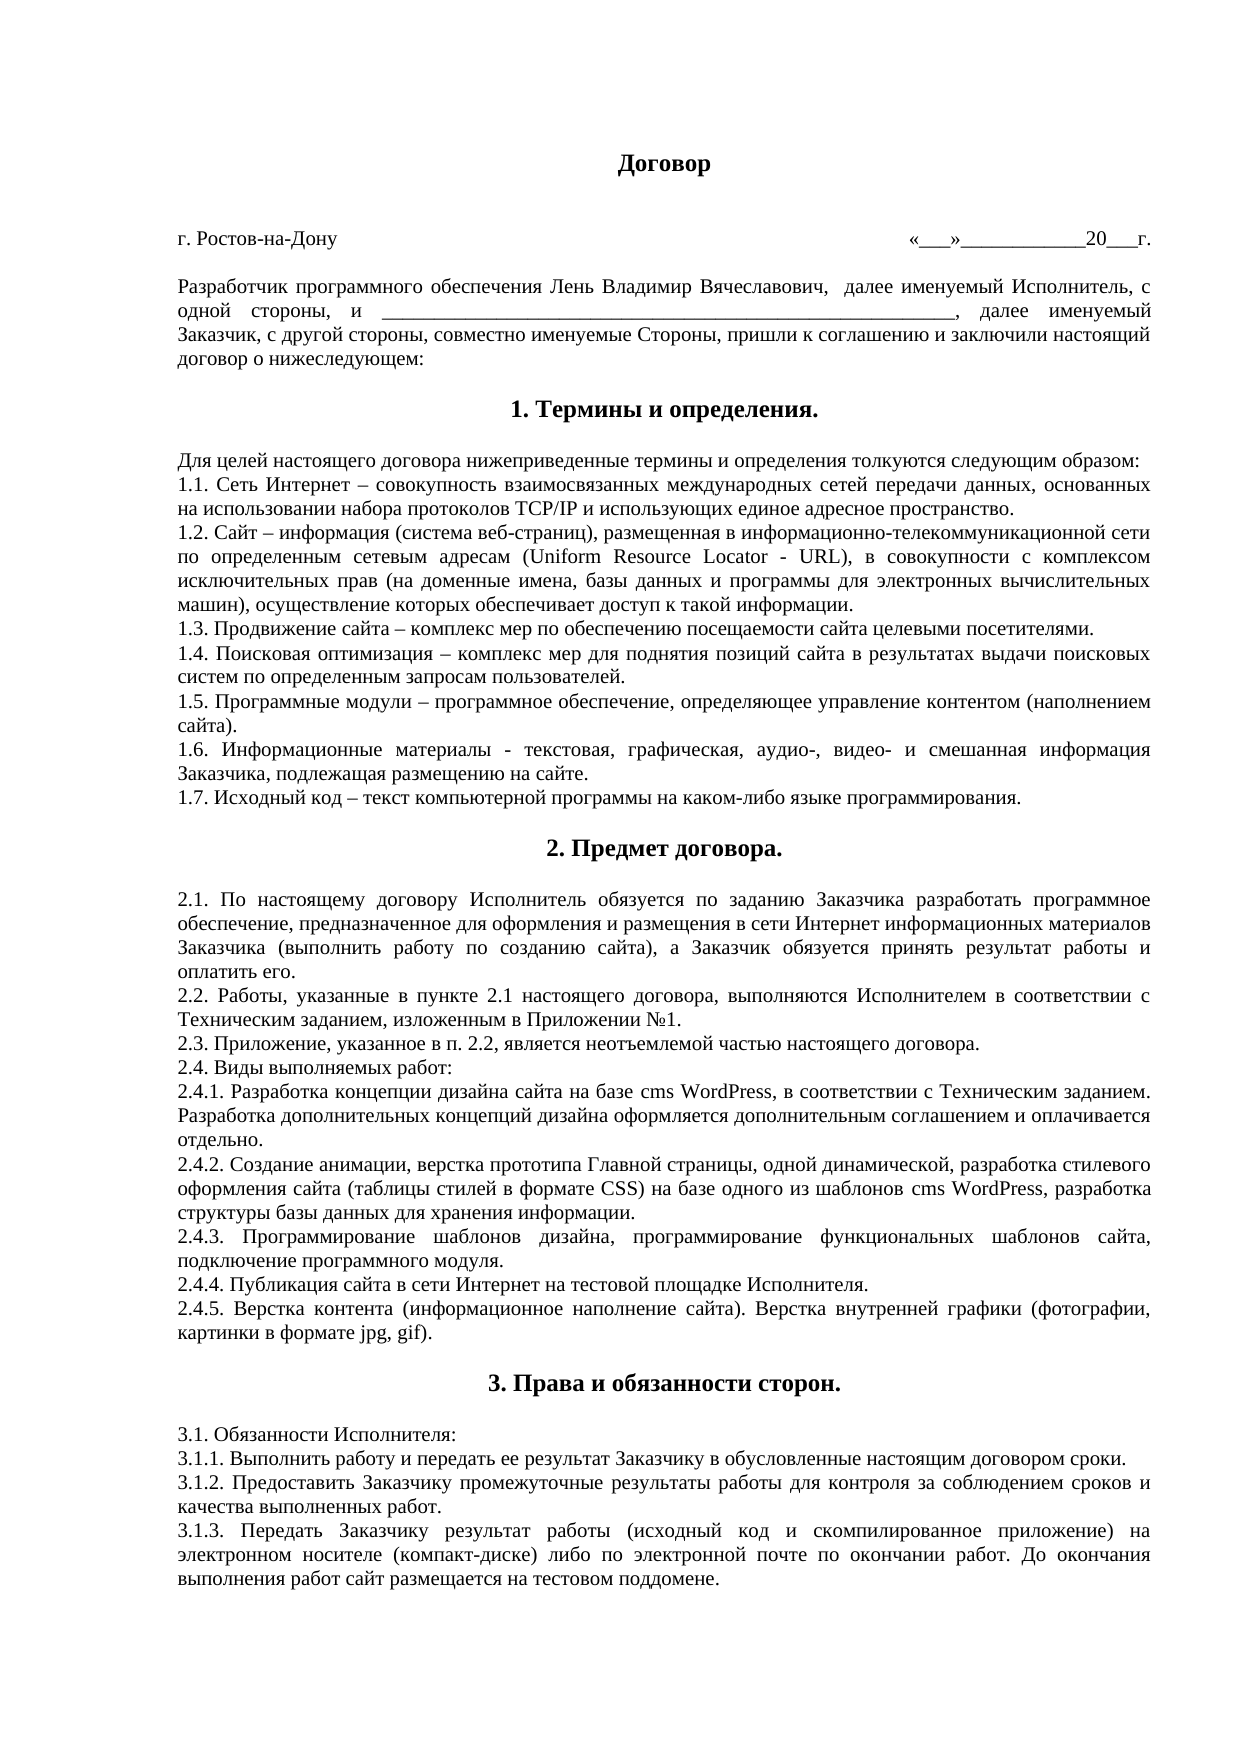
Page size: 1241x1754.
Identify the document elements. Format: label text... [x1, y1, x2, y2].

text 3. Права и обязанности сторон. [177, 1368, 1152, 1397]
text 1.7. Исходный код – текст компьютерной программы на каком-либо языке программирования. [177, 785, 1152, 809]
text Для целей настоящего договора нижеприведенные термины и определения толкуются следующим образом: [177, 448, 1152, 472]
text 3.1.2. Предоставить Заказчику промежуточные результаты работы для контроля за соблюдением сроков и качества выполненных работ. [177, 1470, 1152, 1518]
text 2.4.3. Программирование шаблонов дизайна, программирование функциональных шаблонов сайта, подключение программного модуля. [177, 1224, 1152, 1272]
text 2.4.1. Разработка концепции дизайна сайта на базе cms WordPress, в соответствии с Техническим заданием. Разработка дополнительных концепций дизайна оформляется дополнительным соглашением и оплачивается отдельно. [177, 1079, 1152, 1151]
text 1.4. Поисковая оптимизация – комплекс мер для поднятия позиций сайта в результатах выдачи поисковых систем по определенным запросам пользователей. [177, 640, 1152, 688]
text 3.1. Обязанности Исполнителя: [177, 1422, 1152, 1446]
text 1.5. Программные модули – программное обеспечение, определяющее управление контентом (наполнением сайта). [177, 688, 1152, 737]
text 2.2. Работы, указанные в пункте 2.1 настоящего договора, выполняются Исполнителем в соответствии с Техническим заданием, изложенным в Приложении №1. [177, 983, 1152, 1031]
text 3.1.3. Передать Заказчику результат работы (исходный код и скомпилированное приложение) на электронном носителе (компакт-диске) либо по электронной почте по окончании работ. До окончания выполнения работ сайт размещается на тестовом поддомене. [177, 1518, 1152, 1590]
text г. Ростов-на-Дону «___»____________20___г. [177, 226, 1152, 250]
text 2.4.2. Создание анимации, верстка прототипа Главной страницы, одной динамической, разработка стилевого оформления сайта (таблицы стилей в формате CSS) на базе одного из шаблонов cms WordPress, разработка структуры базы данных для хранения информации. [177, 1151, 1152, 1224]
text 1. Термины и определения. [177, 394, 1152, 423]
text Разработчик программного обеспечения Лень Владимир Вячеславович, далее именуемый Исполнитель, с одной стороны, и _______________________________________________________, далее именуемый Заказчик, с другой стороны, совместно именуемые Стороны, пришли к соглашению и заключили настоящий договор о нижеследующем: [177, 274, 1152, 370]
text 1.2. Сайт – информация (система веб-страниц), размещенная в информационно-телекоммуникационной сети по определенным сетевым адресам (Uniform Resource Locator - URL), в совокупности с комплексом исключительных прав (на доменные имена, базы данных и программы для электронных вычислительных машин), осуществление которых обеспечивает доступ к такой информации. [177, 520, 1152, 616]
text 3.1.1. Выполнить работу и передать ее результат Заказчику в обусловленные настоящим договором сроки. [177, 1446, 1152, 1470]
text 1.1. Сеть Интернет – совокупность взаимосвязанных международных сетей передачи данных, основанных на использовании набора протоколов TCP/IP и использующих единое адресное пространство. [177, 472, 1152, 520]
text 1.6. Информационные материалы - текстовая, графическая, аудио-, видео- и смешанная информация Заказчика, подлежащая размещению на сайте. [177, 737, 1152, 785]
text 2.4.5. Верстка контента (информационное наполнение сайта). Верстка внутренней графики (фотографии, картинки в формате jpg, gif). [177, 1296, 1152, 1344]
text Договор [177, 148, 1152, 176]
text 2.3. Приложение, указанное в п. 2.2, является неотъемлемой частью настоящего договора. [177, 1031, 1152, 1055]
text 2.4.4. Публикация сайта в сети Интернет на тестовой площадке Исполнителя. [177, 1272, 1152, 1296]
text 2.1. По настоящему договору Исполнитель обязуется по заданию Заказчика разработать программное обеспечение, предназначенное для оформления и размещения в сети Интернет информационных материалов Заказчика (выполнить работу по созданию сайта), а Заказчик обязуется принять результат работы и оплатить его. [177, 887, 1152, 983]
text 1.3. Продвижение сайта – комплекс мер по обеспечению посещаемости сайта целевыми посетителями. [177, 616, 1152, 640]
text 2. Предмет договора. [177, 833, 1152, 862]
text 2.4. Виды выполняемых работ: [177, 1055, 1152, 1079]
